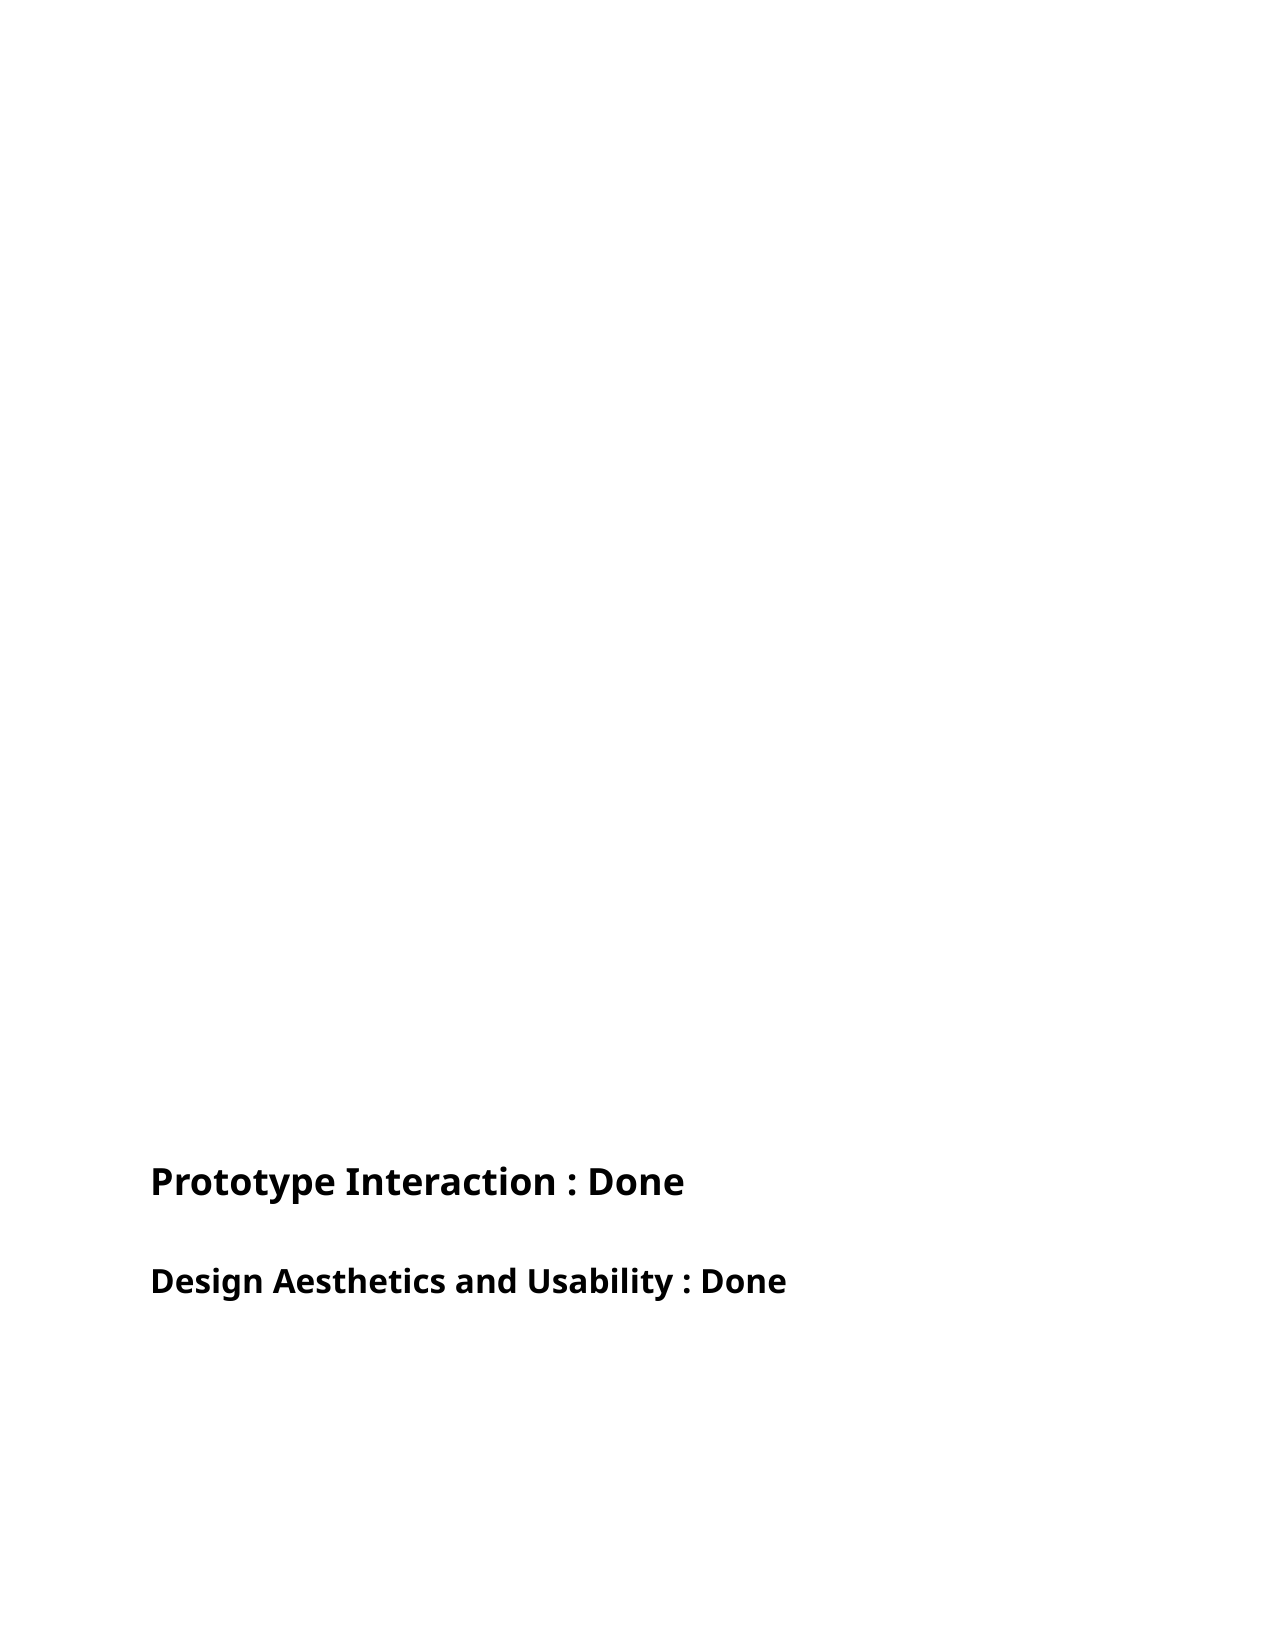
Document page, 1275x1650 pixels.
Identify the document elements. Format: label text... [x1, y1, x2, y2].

text Prototype Interaction : Done Design Aesthetics and Usability : Done [150, 1155, 1125, 1304]
